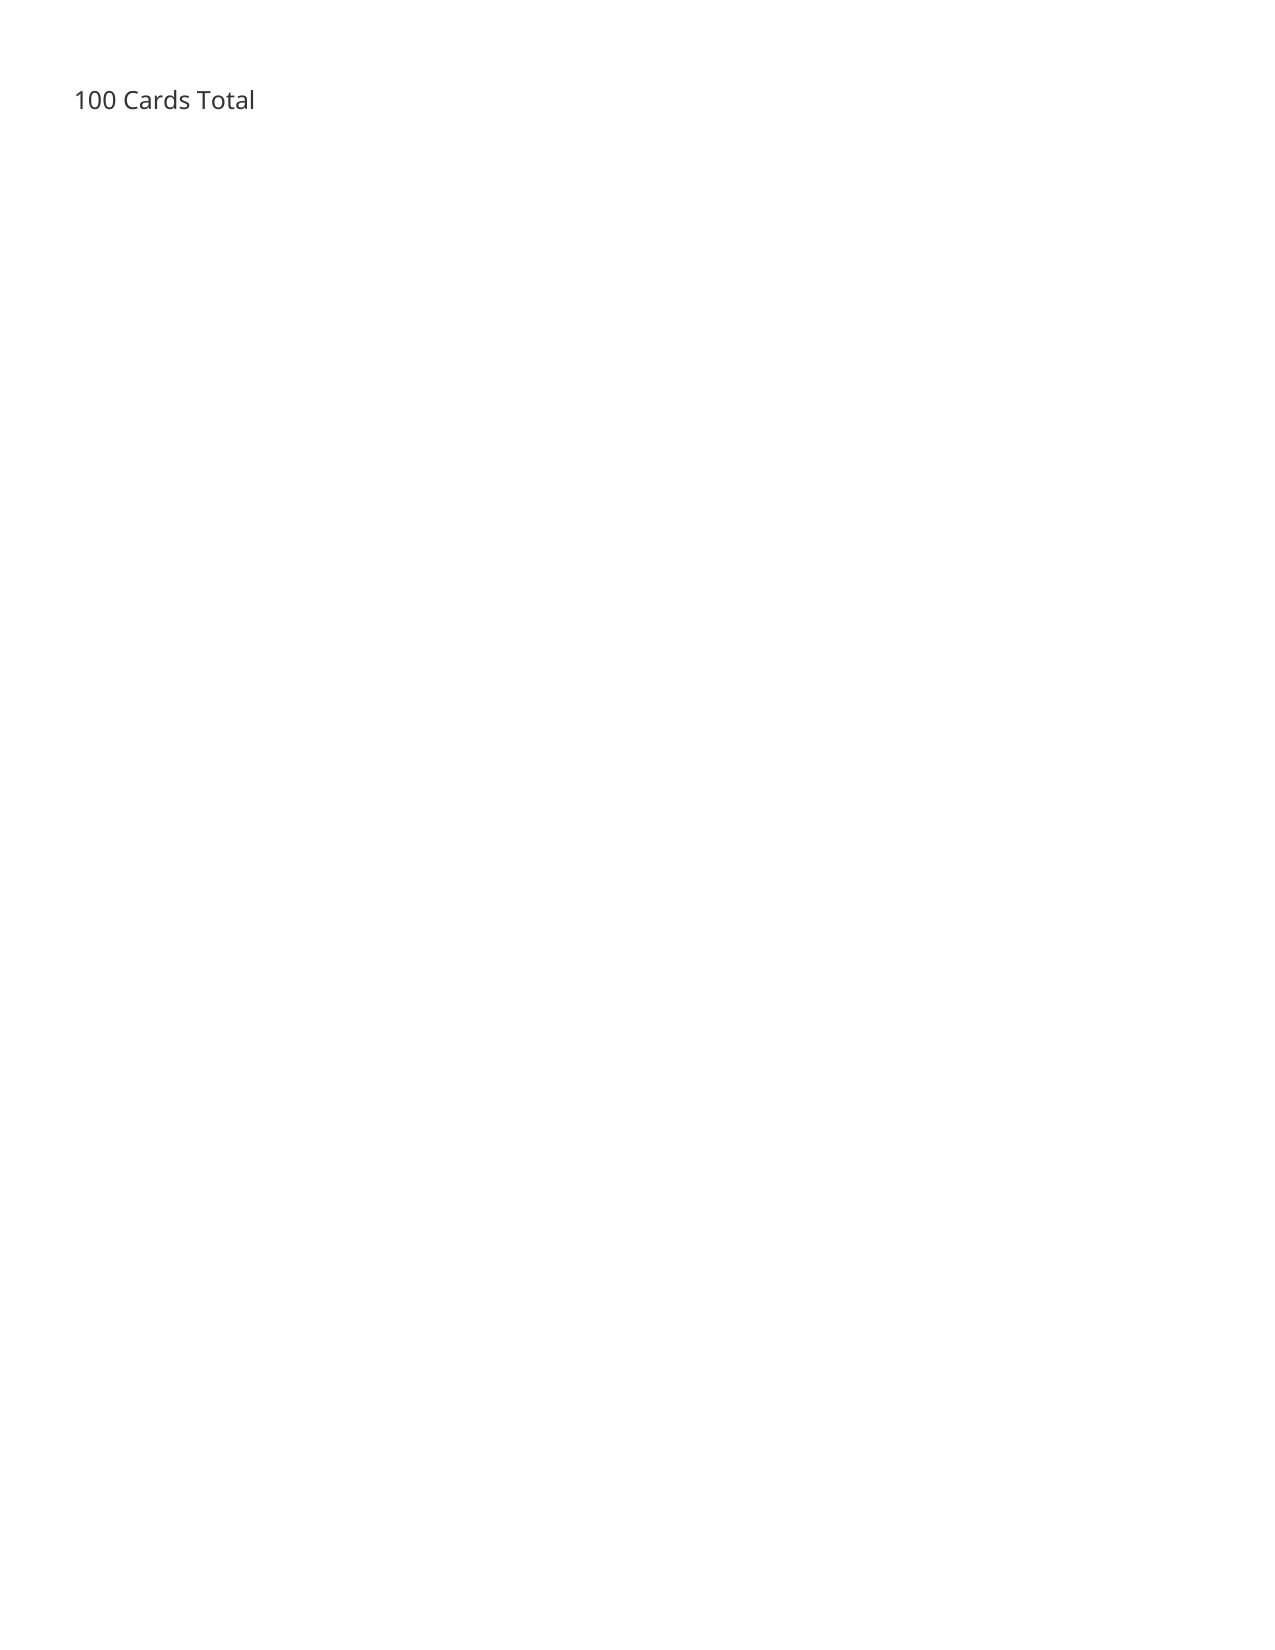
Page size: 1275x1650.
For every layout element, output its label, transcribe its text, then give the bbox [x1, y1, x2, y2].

table_cell 100 Cards Total [74, 75, 609, 125]
